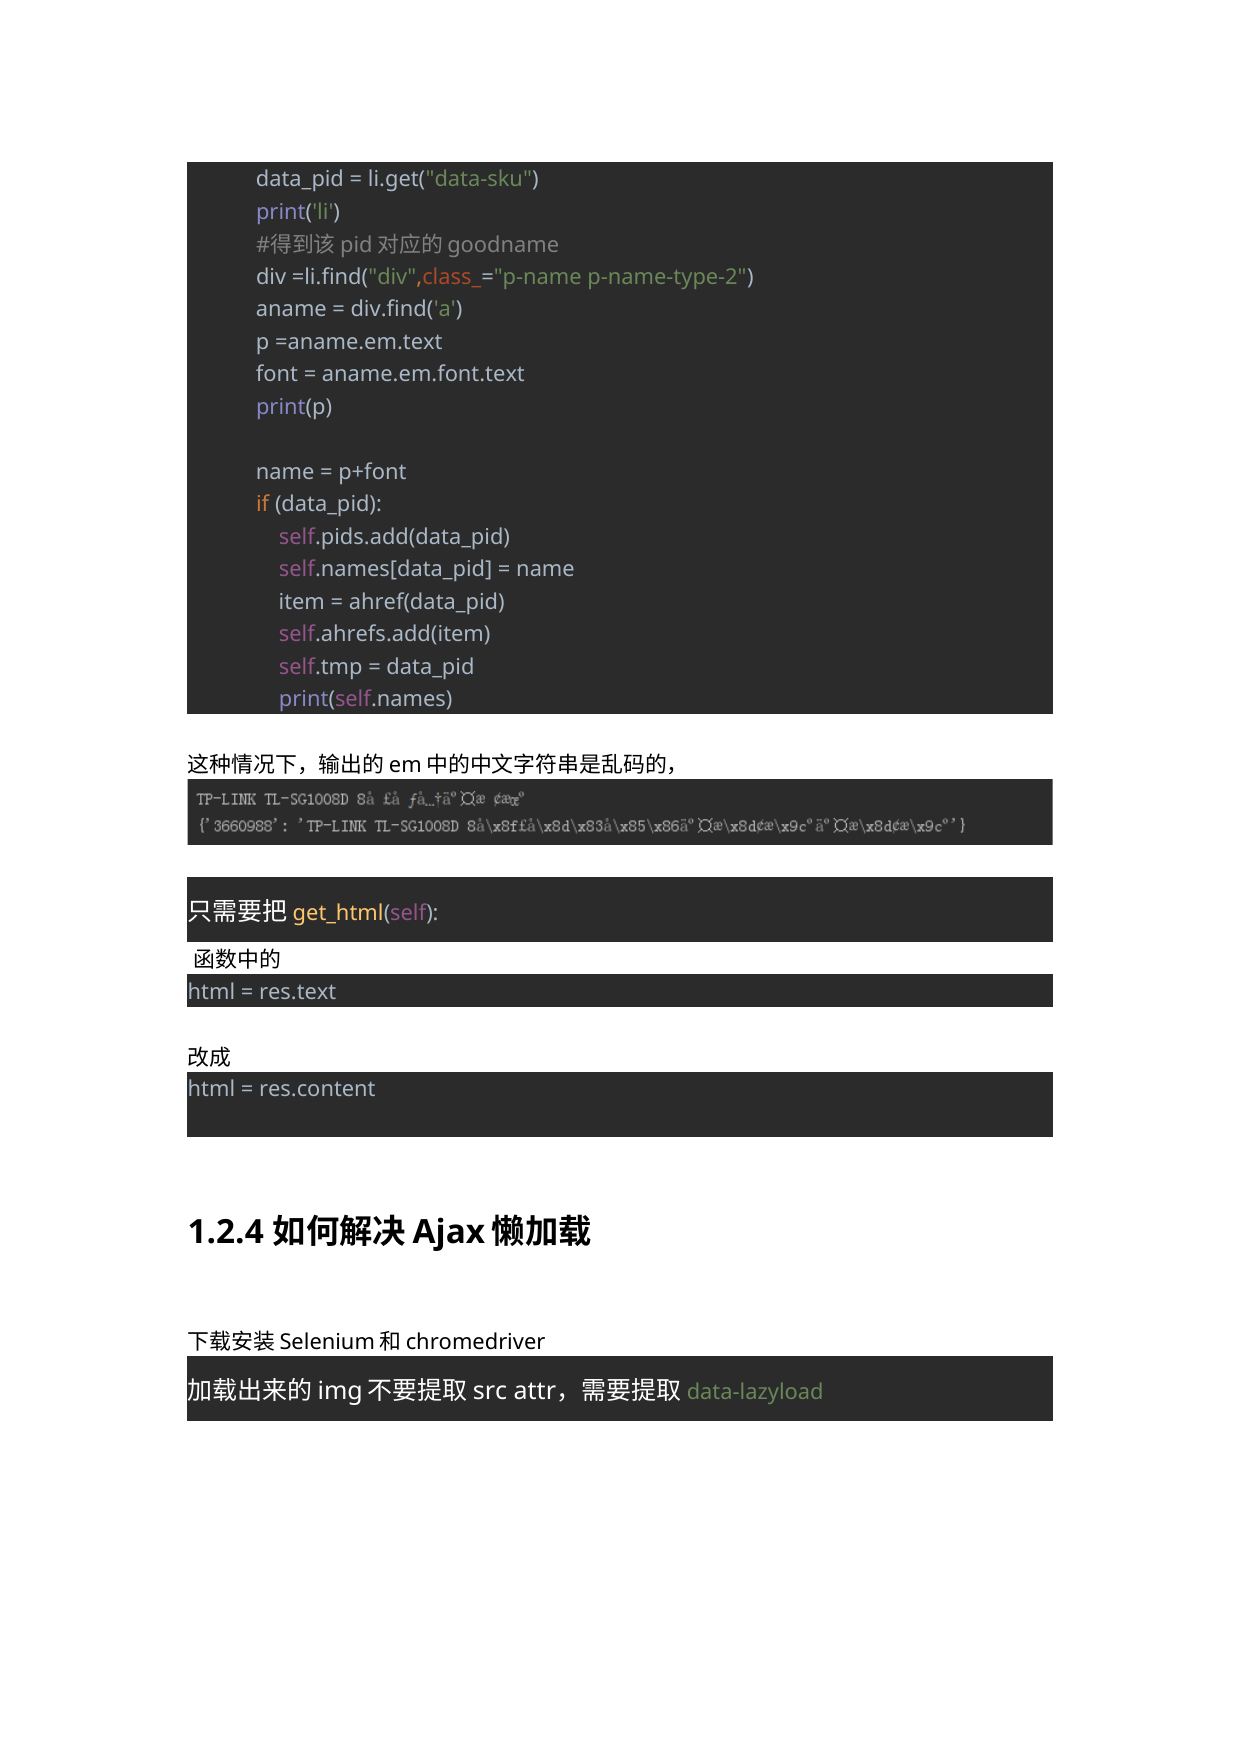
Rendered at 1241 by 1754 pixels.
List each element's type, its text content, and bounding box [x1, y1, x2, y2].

text 这种情况下，输出的em中的中文字符串是乱码的， [187, 747, 1053, 779]
picture [187, 779, 1053, 845]
text 改成 [187, 1039, 1053, 1072]
text 加载出来的img不要提取src attr，需要提取 data-lazyload [187, 1356, 1053, 1421]
text html = res.text [187, 974, 1053, 1007]
subtitle 1.2.4 如何解决Ajax懒加载 [187, 1197, 1053, 1262]
text 下载安装Selenium和chromedriver [187, 1324, 1053, 1356]
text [187, 162, 1053, 714]
text 函数中的 [187, 942, 1053, 974]
text 只需要把get_html(self): [187, 877, 1053, 942]
text html = res.content [187, 1072, 1053, 1104]
